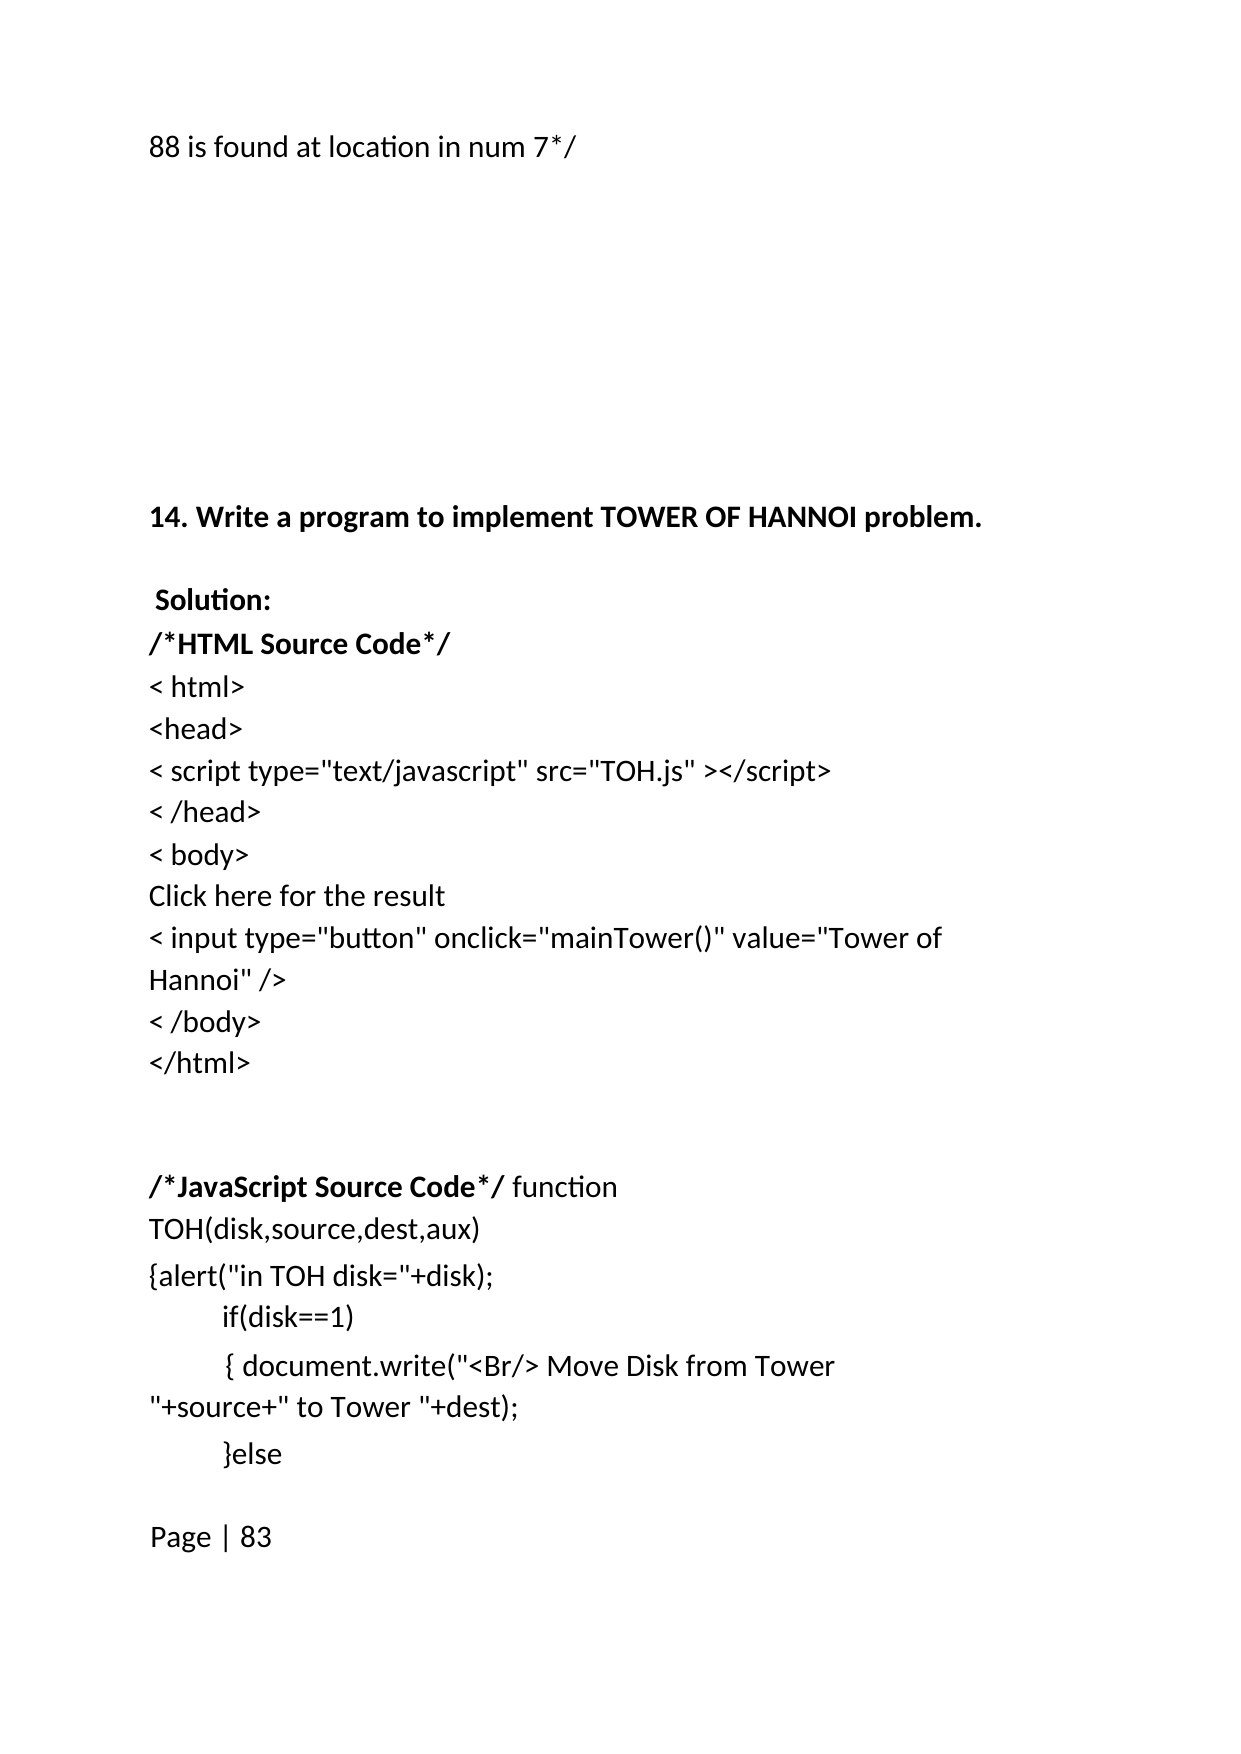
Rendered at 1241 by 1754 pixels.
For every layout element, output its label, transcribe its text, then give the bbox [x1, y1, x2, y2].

text 14. Write a program to implement TOWER OF HANNOI problem. [148, 497, 1087, 536]
text < input type="button" onclick="mainTower()" value="Tower of [148, 918, 1087, 956]
text < /body> [148, 1002, 1087, 1040]
text /*HTML Source Code*/ [148, 624, 1087, 662]
text TOH(disk,source,dest,aux) [148, 1209, 1087, 1247]
text "+source+" to Tower "+dest); [148, 1387, 1087, 1425]
text { document.write("<Br/> Move Disk from Tower [225, 1346, 1087, 1384]
text /*JavaScript Source Code*/ function [148, 1167, 1087, 1205]
text if(disk==1) [148, 1298, 1087, 1336]
text < html> [148, 667, 1087, 706]
text Hannoi" /> [148, 960, 1087, 998]
text {alert("in TOH disk="+disk); [148, 1256, 1087, 1294]
text 88 is found at location in num 7*/ [148, 127, 1087, 165]
text </html> [148, 1044, 1087, 1082]
text }else [148, 1434, 1087, 1473]
text < body> [148, 834, 1087, 873]
text Solution: [148, 580, 1087, 618]
text < /head> [148, 793, 1087, 831]
text Click here for the result [148, 877, 1087, 915]
text < script type="text/javascript" src="TOH.js" ></script> [148, 751, 1087, 789]
text <head> [148, 709, 1087, 748]
